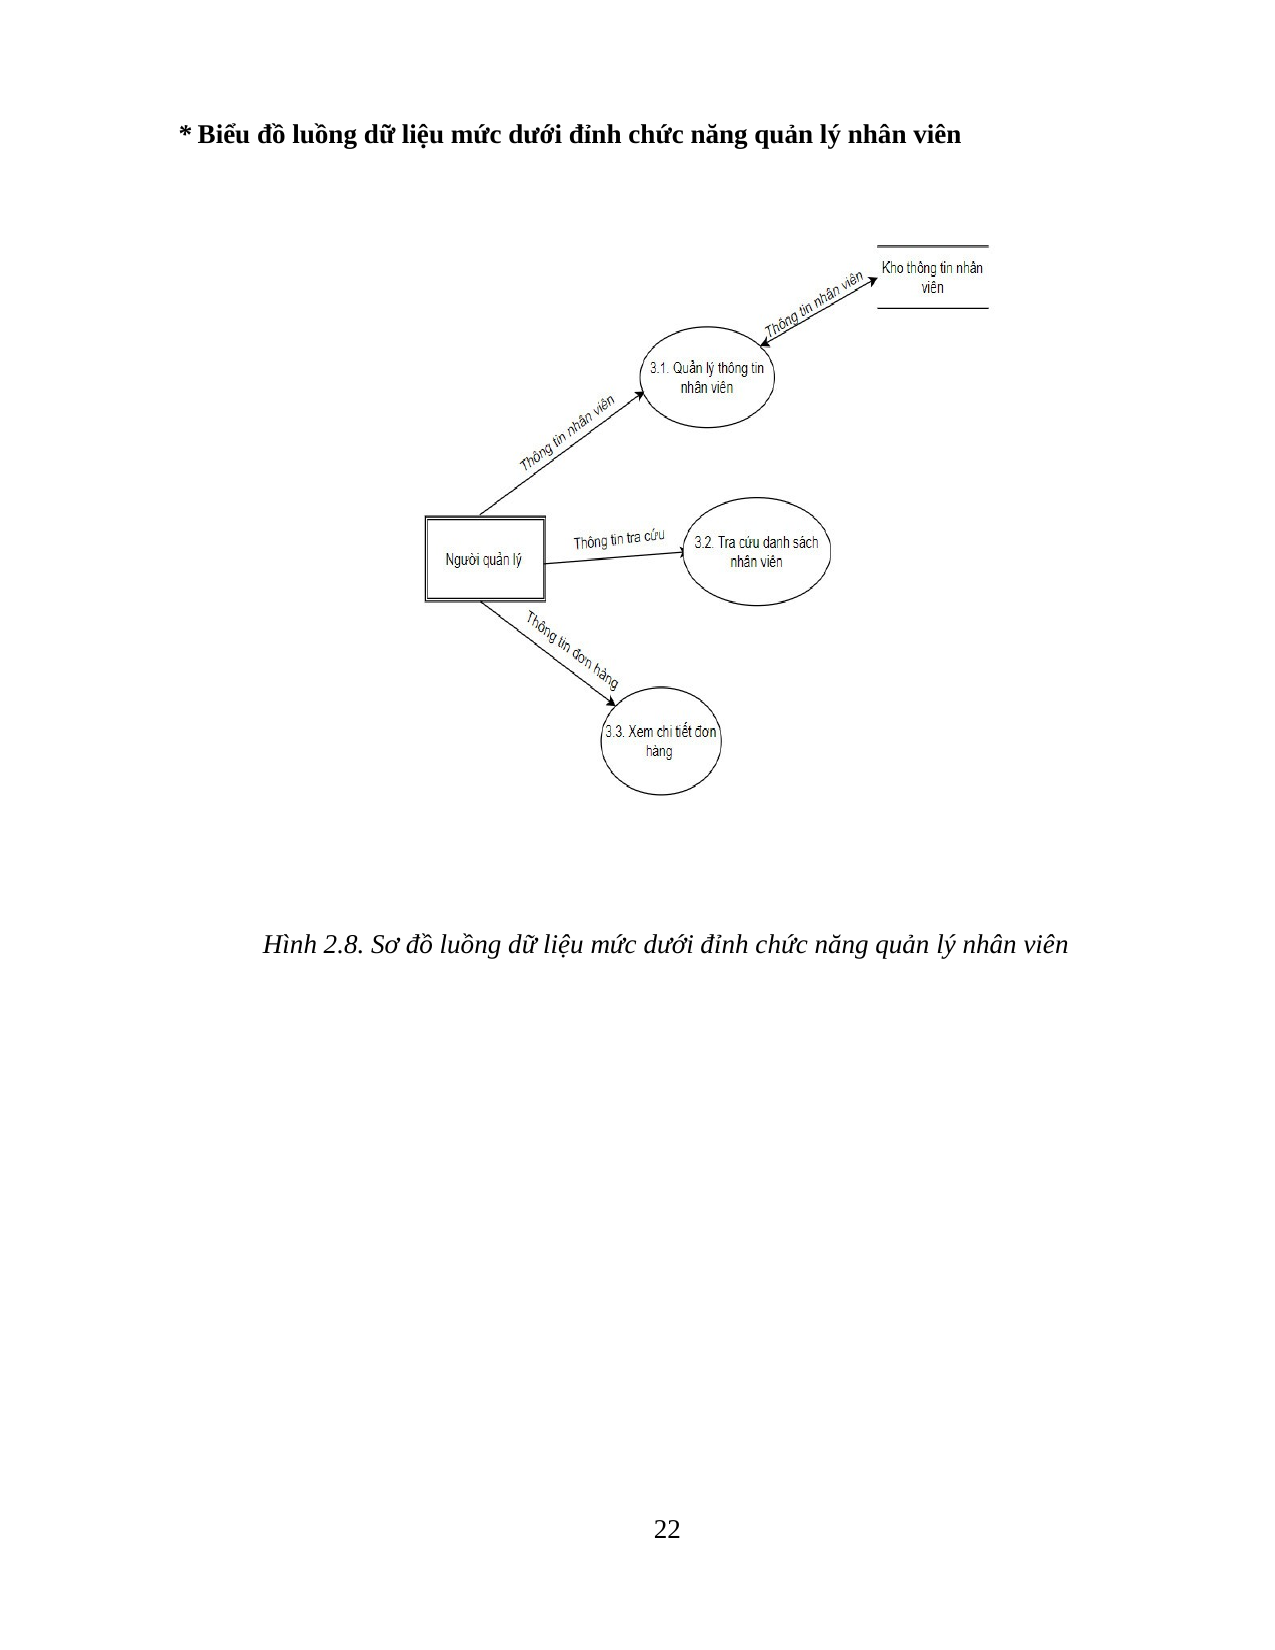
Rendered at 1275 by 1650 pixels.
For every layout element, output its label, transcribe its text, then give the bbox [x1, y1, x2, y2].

text * Biểu đồ luồng dữ liệu mức dưới đỉnh chức năng quản lý nhân viên [177, 118, 1157, 149]
picture [192, 177, 1143, 900]
text Hình 2.8. Sơ đồ luồng dữ liệu mức dưới đỉnh chức năng quản lý nhân viên [177, 928, 1157, 959]
